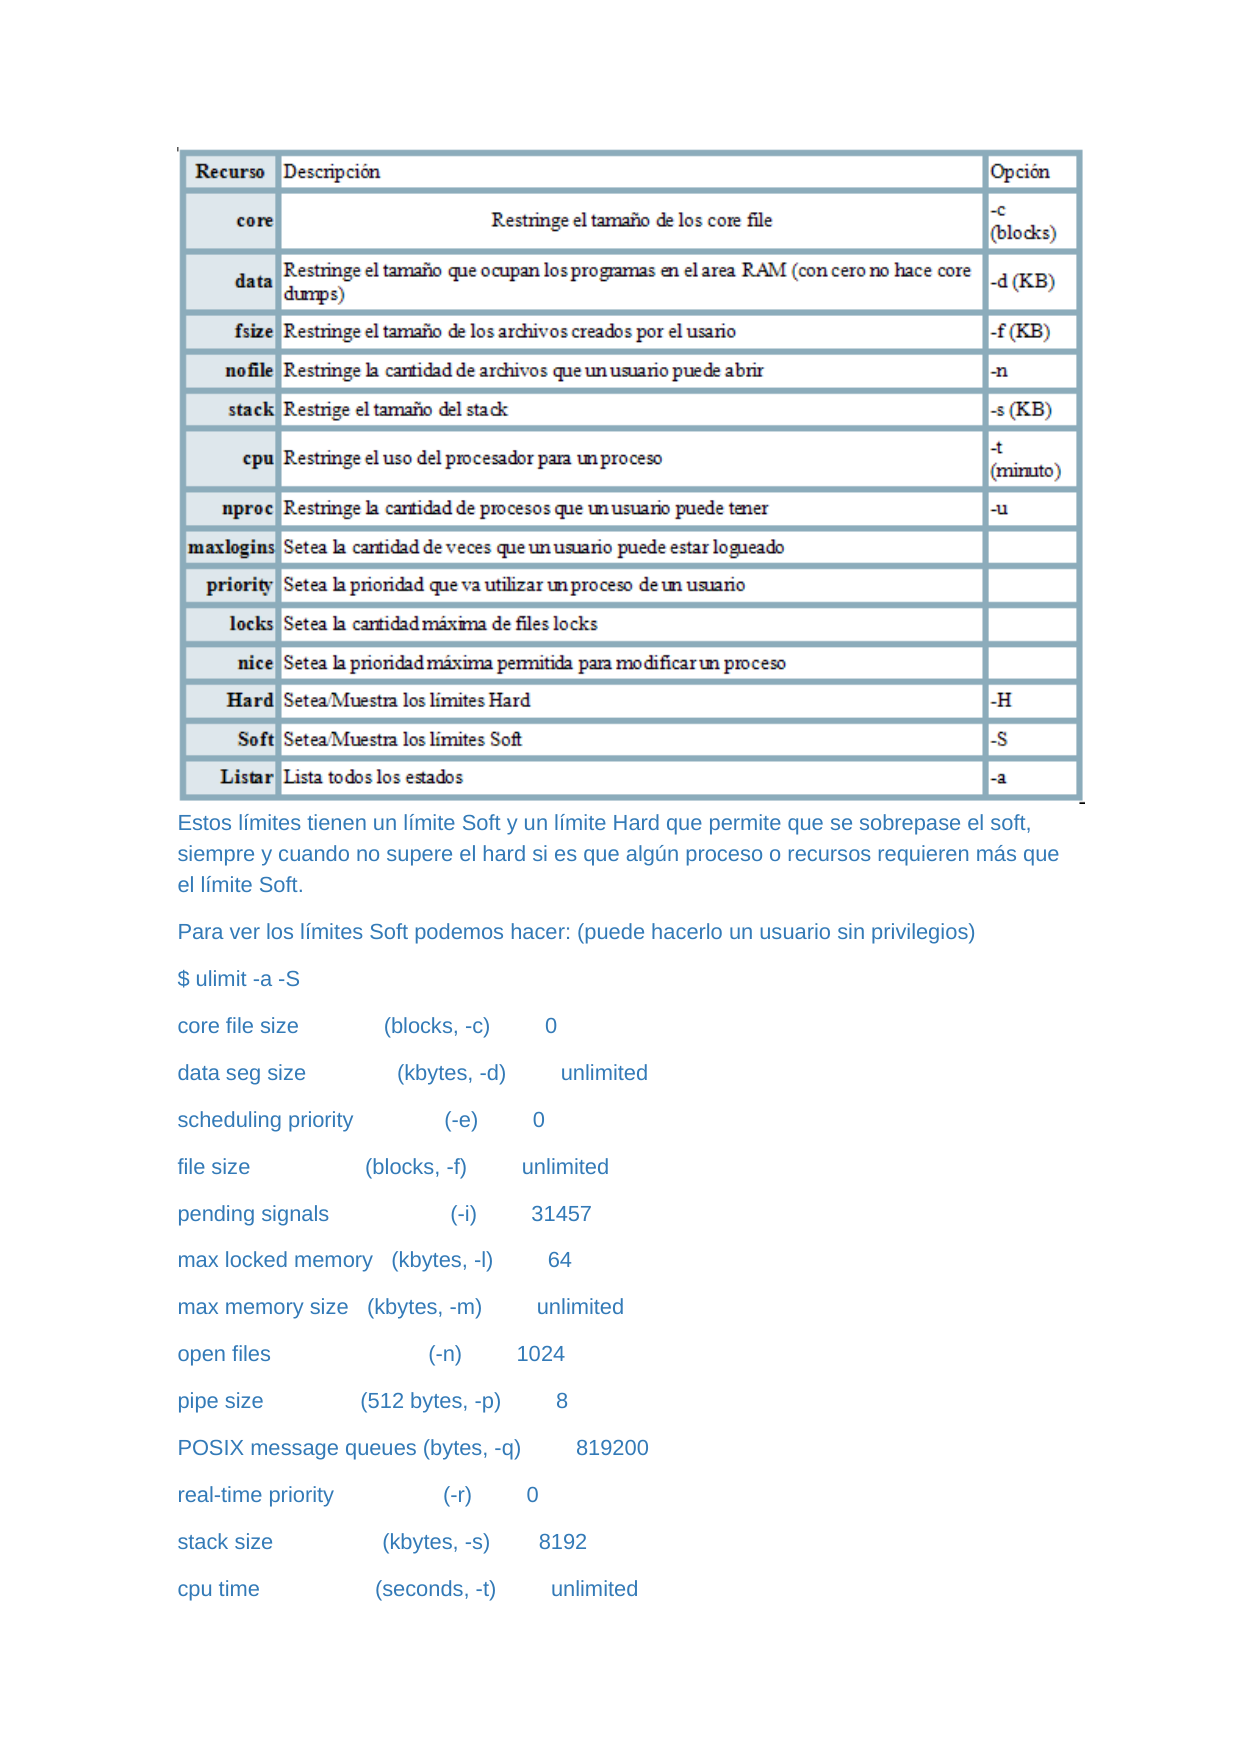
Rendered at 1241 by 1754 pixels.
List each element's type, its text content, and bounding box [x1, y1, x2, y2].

text pipe size (512 bytes, -p) 8 [177, 1382, 1063, 1413]
text Para ver los límites Soft podemos hacer: (puede hacerlo un usuario sin privilegios) [177, 913, 1063, 944]
text scheduling priority (-e) 0 [177, 1101, 1063, 1132]
text real-time priority (-r) 0 [177, 1476, 1063, 1507]
picture [177, 147, 1085, 804]
text stack size (kbytes, -s) 8192 [177, 1523, 1063, 1554]
text max locked memory (kbytes, -l) 64 [177, 1241, 1063, 1273]
text $ ulimit -a -S [177, 960, 1063, 991]
text pending signals (-i) 31457 [177, 1194, 1063, 1226]
text max memory size (kbytes, -m) unlimited [177, 1288, 1063, 1319]
text POSIX message queues (bytes, -q) 819200 [177, 1429, 1063, 1460]
text data seg size (kbytes, -d) unlimited [177, 1054, 1063, 1085]
text open files (-n) 1024 [177, 1335, 1063, 1366]
text Estos límites tienen un límite Soft y un límite Hard que permite que se sobrepase el soft, siempre y cuando no supere el hard si es que algún proceso o recursos requieren más que el límite Soft. [177, 804, 1063, 898]
text cpu time (seconds, -t) unlimited [177, 1569, 1063, 1601]
text core file size (blocks, -c) 0 [177, 1007, 1063, 1038]
text file size (blocks, -f) unlimited [177, 1148, 1063, 1179]
